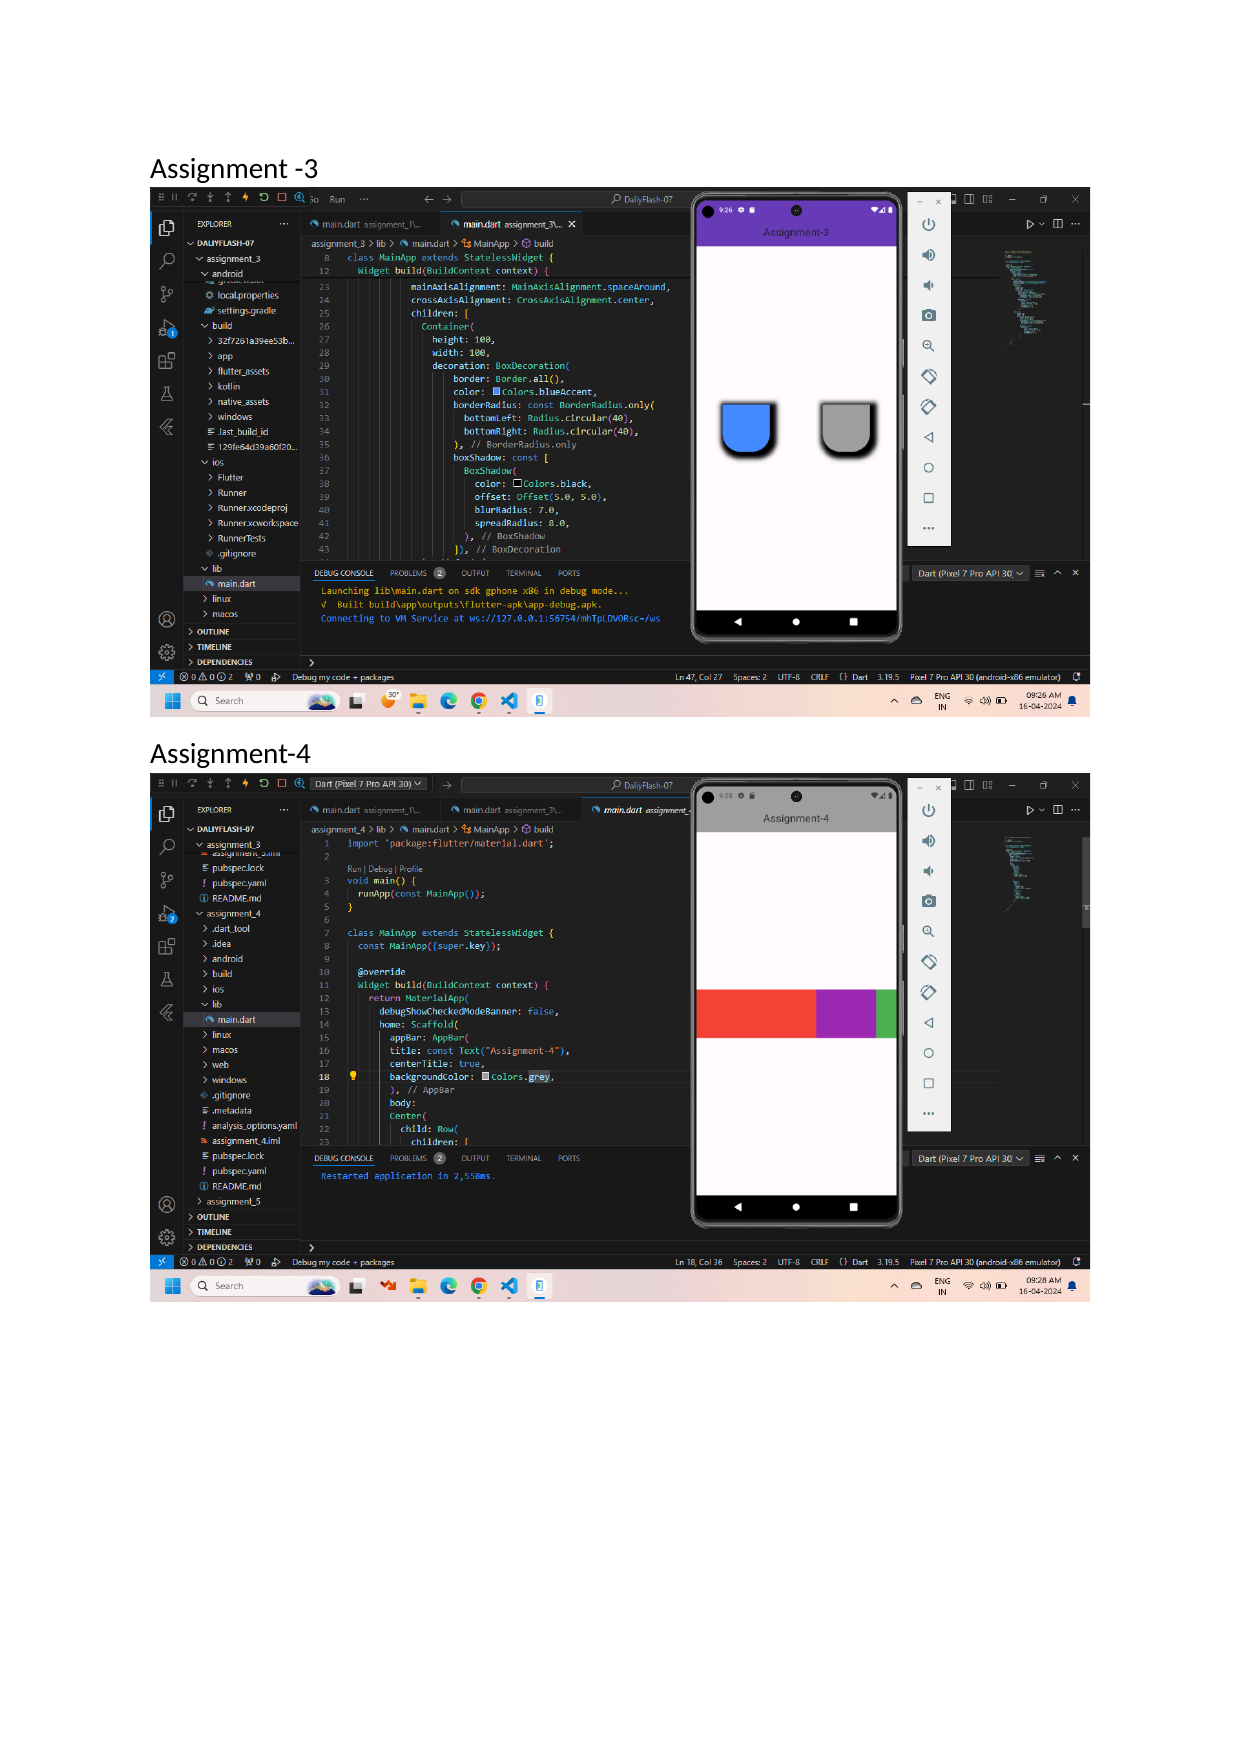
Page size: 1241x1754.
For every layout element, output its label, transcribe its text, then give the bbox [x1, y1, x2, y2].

picture [150, 773, 1091, 1302]
text Assignment-4 [150, 735, 1090, 773]
picture [150, 187, 1091, 717]
text Assignment -3 [150, 150, 1090, 187]
